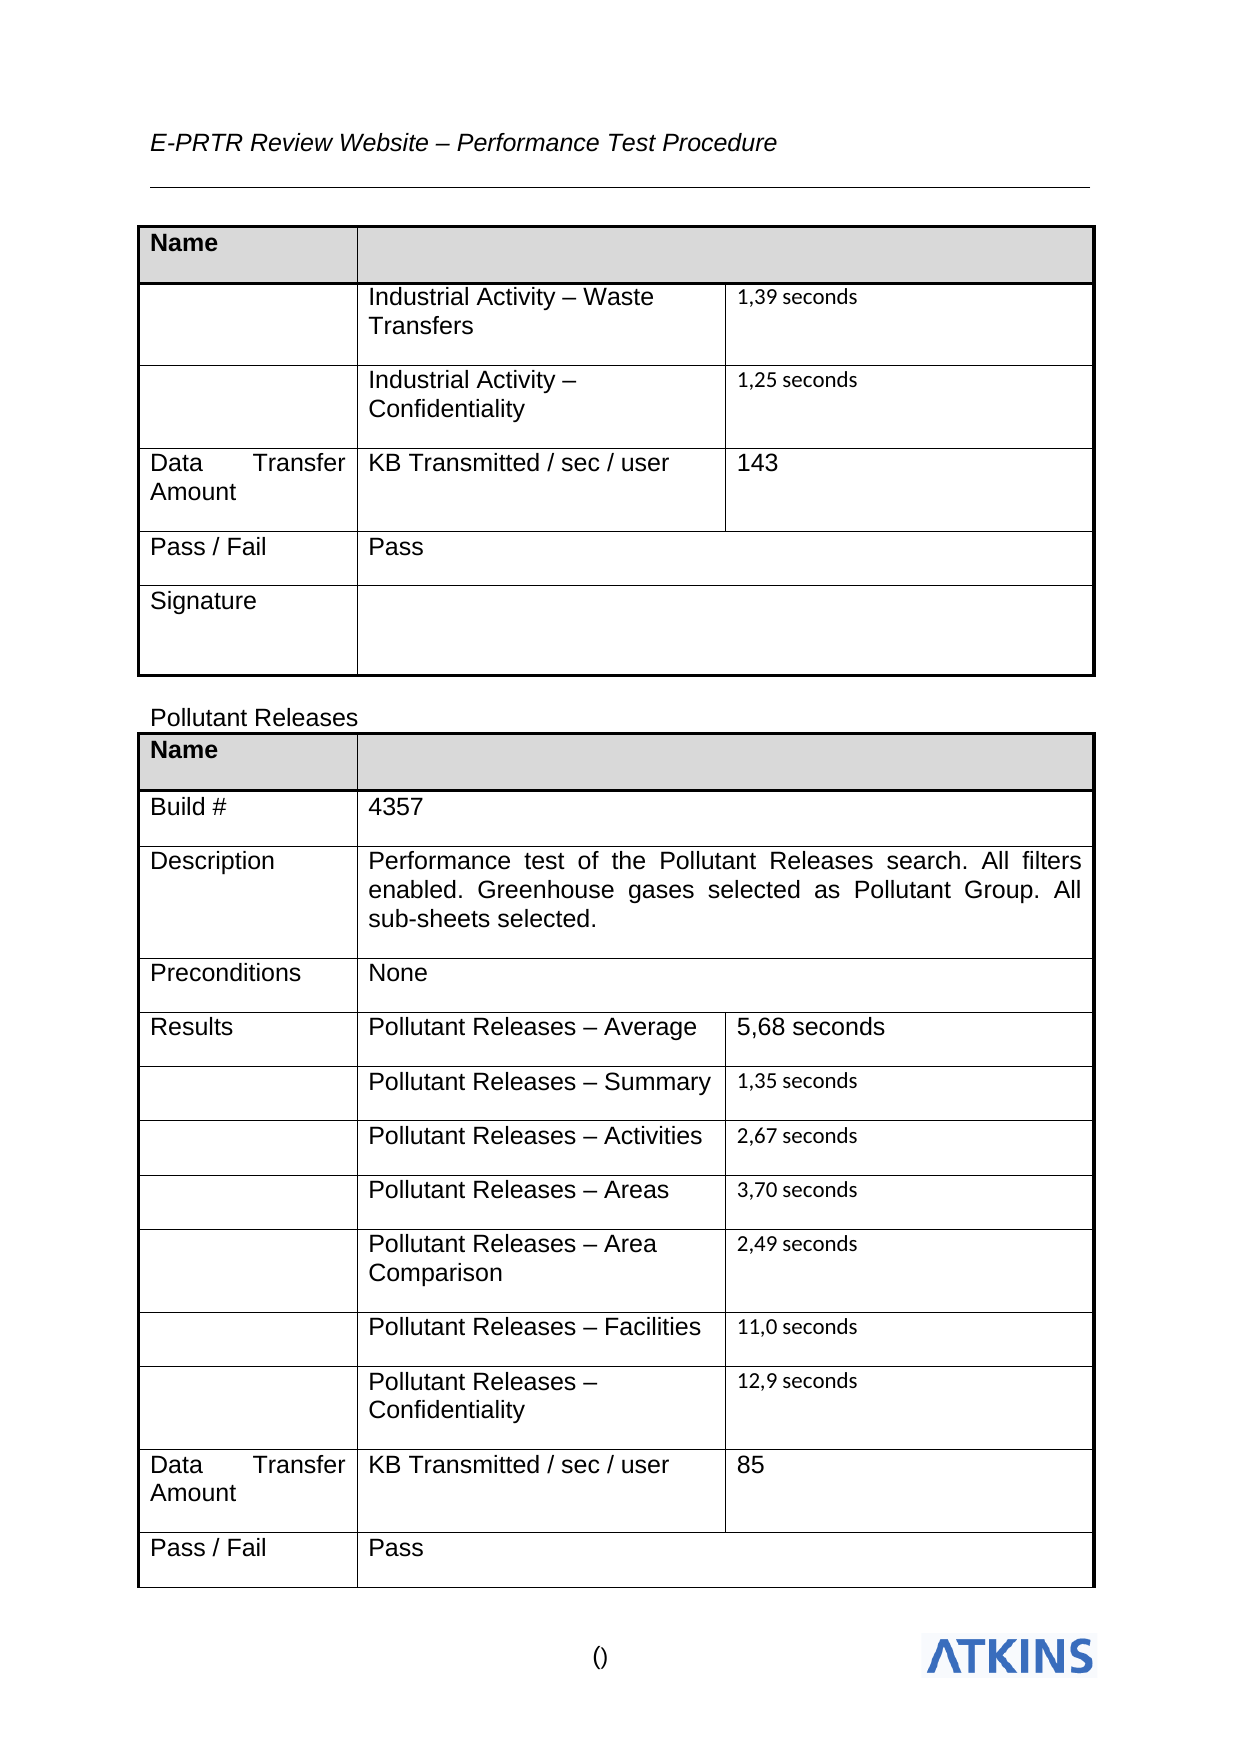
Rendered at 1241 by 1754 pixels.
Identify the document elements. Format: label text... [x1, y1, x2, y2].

table_cell Pollutant Releases – Facilities [358, 1313, 725, 1366]
table_cell 85 [726, 1450, 1092, 1532]
table_cell Pass [358, 532, 1092, 585]
table_header [358, 228, 1092, 282]
table_cell 1,25 seconds [726, 366, 1092, 448]
table_cell [140, 1121, 357, 1174]
table_cell 2,67 seconds [726, 1121, 1092, 1174]
table_cell Pollutant Releases – Area Comparison [358, 1230, 725, 1312]
table_cell Industrial Activity – Confidentiality [358, 366, 725, 448]
table_cell Pass / Fail [140, 532, 357, 585]
table_cell 5,68 seconds [726, 1013, 1092, 1066]
table_cell Pollutant Releases – Areas [358, 1176, 725, 1229]
table_cell 2,49 seconds [726, 1230, 1092, 1312]
table_cell Results [140, 1013, 357, 1066]
table_cell Pass / Fail [140, 1533, 357, 1586]
table_header Name [140, 735, 357, 789]
table_cell [140, 1230, 357, 1312]
table_cell Industrial Activity – Waste Transfers [358, 285, 725, 365]
table_cell 1,39 seconds [726, 285, 1092, 365]
table_cell Data Transfer Amount [140, 1450, 357, 1532]
table_cell [358, 586, 1092, 674]
table_cell KB Transmitted / sec / user [358, 1450, 725, 1532]
table_cell 11,0 seconds [726, 1313, 1092, 1366]
table_cell Description [140, 847, 357, 957]
table_cell Pollutant Releases – Confidentiality [358, 1367, 725, 1449]
table_cell Preconditions [140, 959, 357, 1012]
picture [921, 1633, 1098, 1678]
table_cell Pollutant Releases – Average [358, 1013, 725, 1066]
table_cell Pollutant Releases – Summary [358, 1067, 725, 1120]
table_cell 4357 [358, 792, 1092, 846]
table_header Name [140, 228, 357, 282]
text Pollutant Releases [150, 703, 1090, 732]
table_cell Data Transfer Amount [140, 449, 357, 531]
table_cell Pollutant Releases – Activities [358, 1121, 725, 1174]
table_cell KB Transmitted / sec / user [358, 449, 725, 531]
table_cell [140, 1313, 357, 1366]
table_cell 1,35 seconds [726, 1067, 1092, 1120]
table_cell [140, 1176, 357, 1229]
table_cell [140, 285, 357, 365]
table_cell Build # [140, 792, 357, 846]
table_cell [140, 1067, 357, 1120]
table_cell 12,9 seconds [726, 1367, 1092, 1449]
table_cell Pass [358, 1533, 1092, 1586]
table_cell None [358, 959, 1092, 1012]
table_cell Performance test of the Pollutant Releases search. All filters enabled. Greenhouse gases selected as Pollutant Group. All sub-sheets selected. [358, 847, 1092, 957]
table_cell Signature [140, 586, 357, 674]
table_cell 3,70 seconds [726, 1176, 1092, 1229]
table_cell [140, 366, 357, 448]
table_header [358, 735, 1092, 789]
table_cell 143 [726, 449, 1092, 531]
table_cell [140, 1367, 357, 1449]
